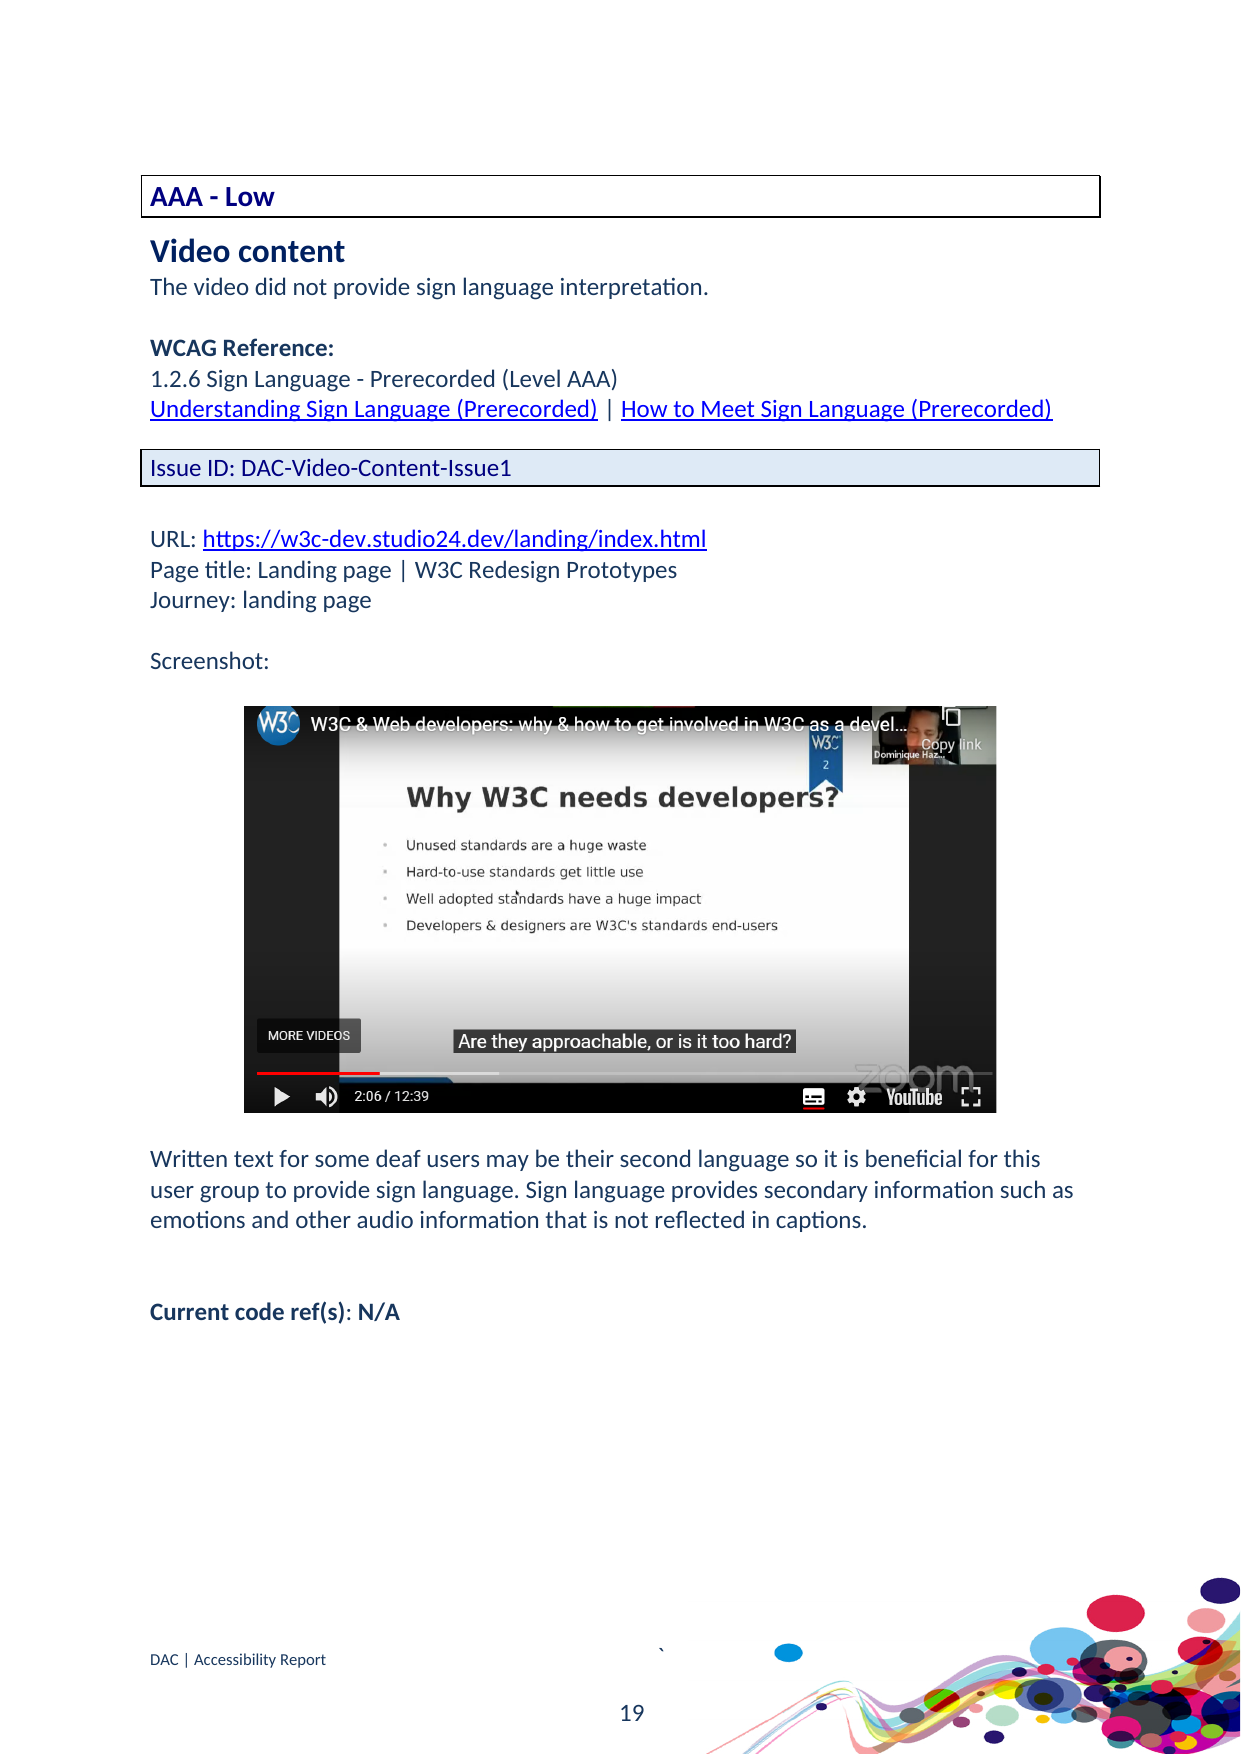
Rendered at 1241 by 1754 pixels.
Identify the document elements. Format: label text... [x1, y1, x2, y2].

text Screenshot: [150, 645, 1090, 676]
picture [687, 1562, 1241, 1754]
text Understanding Sign Language (Prerecorded) | How to Meet Sign Language (Prerecorded) [150, 393, 1090, 424]
subtitle Issue ID: DAC-Video-Content-Issue1 [142, 450, 1099, 485]
picture [244, 706, 997, 1113]
text Current code ref(s): N/A [150, 1296, 1090, 1326]
text The video did not provide sign language interpretation. [150, 271, 1090, 302]
text URL: https://w3c-dev.studio24.dev/landing/index.html [150, 523, 1090, 554]
text Written text for some deaf users may be their second language so it is beneficial for this user group to provide sign language. Sign language provides secondary information such as emotions and other audio information that is not reflected in captions. [150, 1143, 1090, 1235]
text WCAG Reference: [150, 332, 1090, 363]
subtitle Video content [150, 230, 1090, 271]
subtitle AAA - Low [142, 176, 1099, 216]
text Journey: landing page [150, 584, 1090, 615]
text Page title: Landing page | W3C Redesign Prototypes [150, 554, 1090, 584]
text 1.2.6 Sign Language - Prerecorded (Level AAA) [150, 363, 1090, 393]
